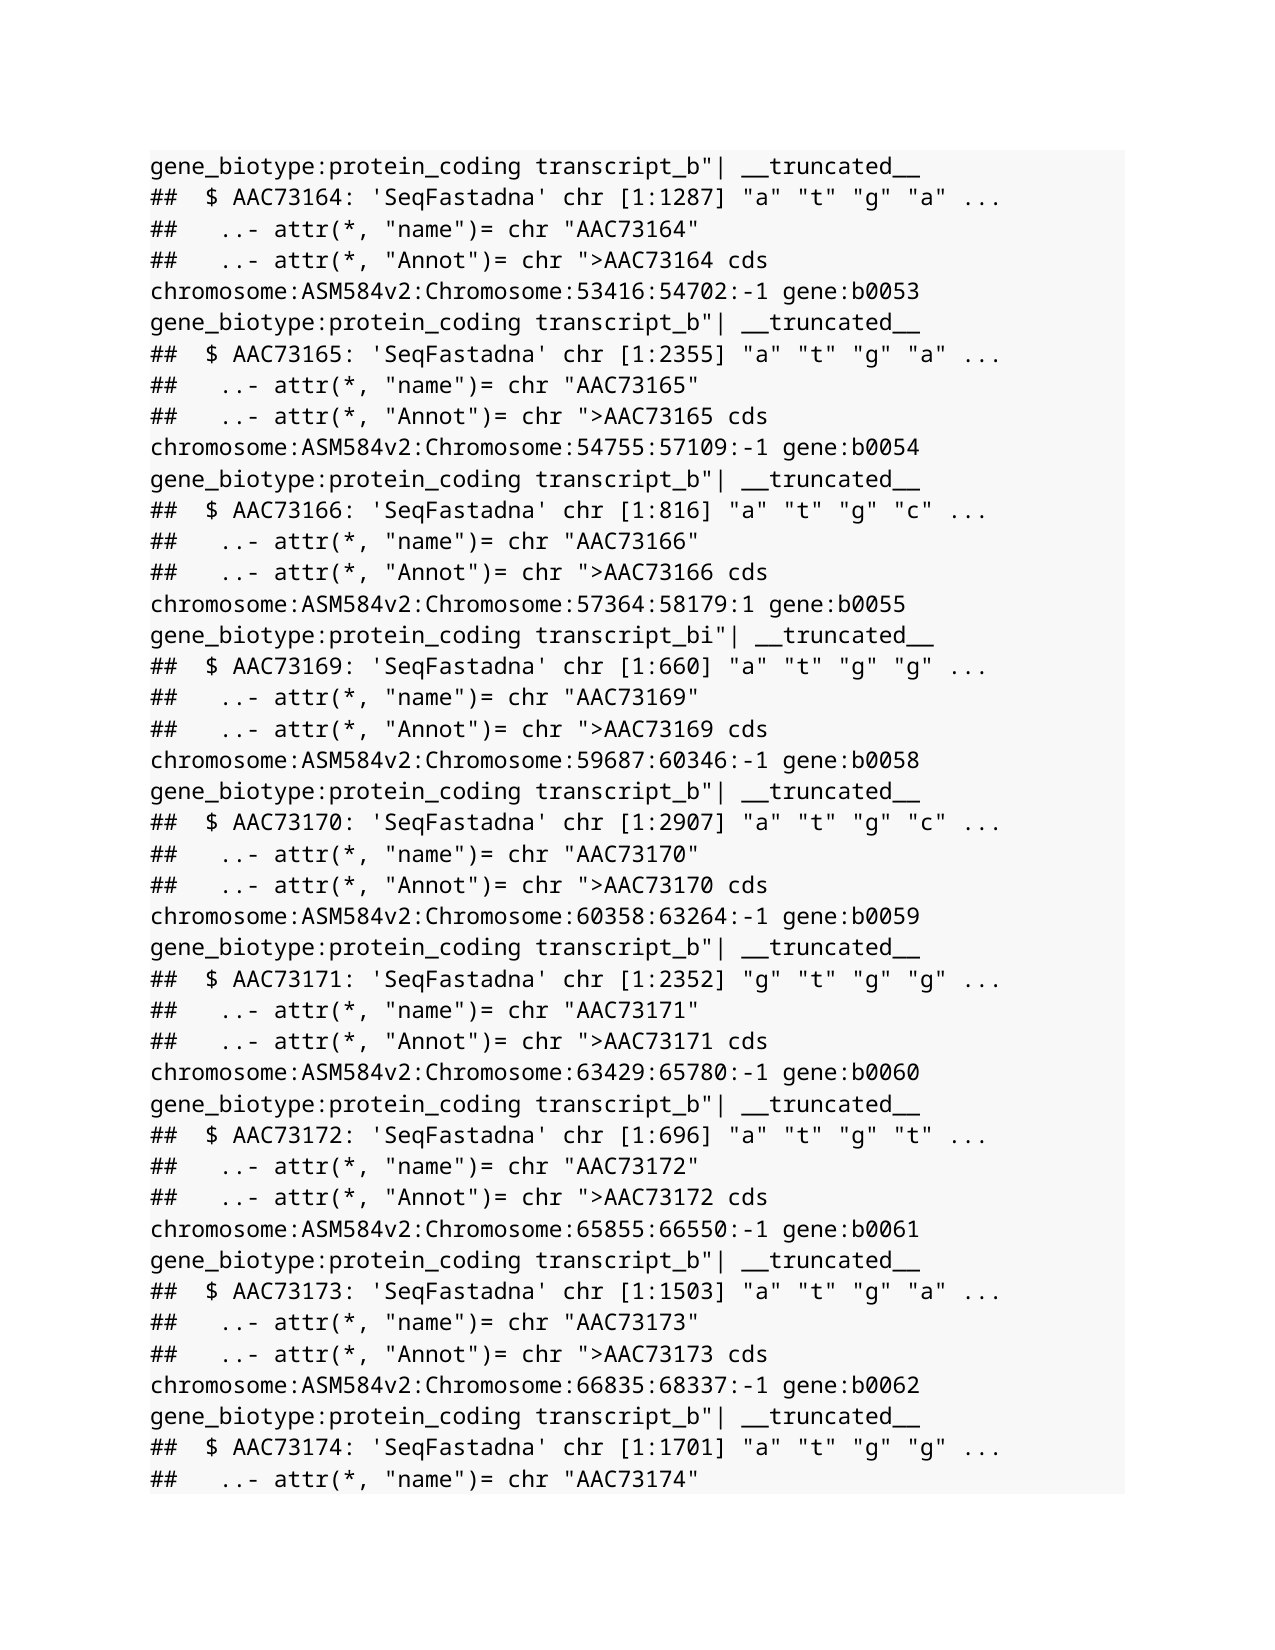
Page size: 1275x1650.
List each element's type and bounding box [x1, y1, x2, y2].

text [150, 150, 1125, 1494]
